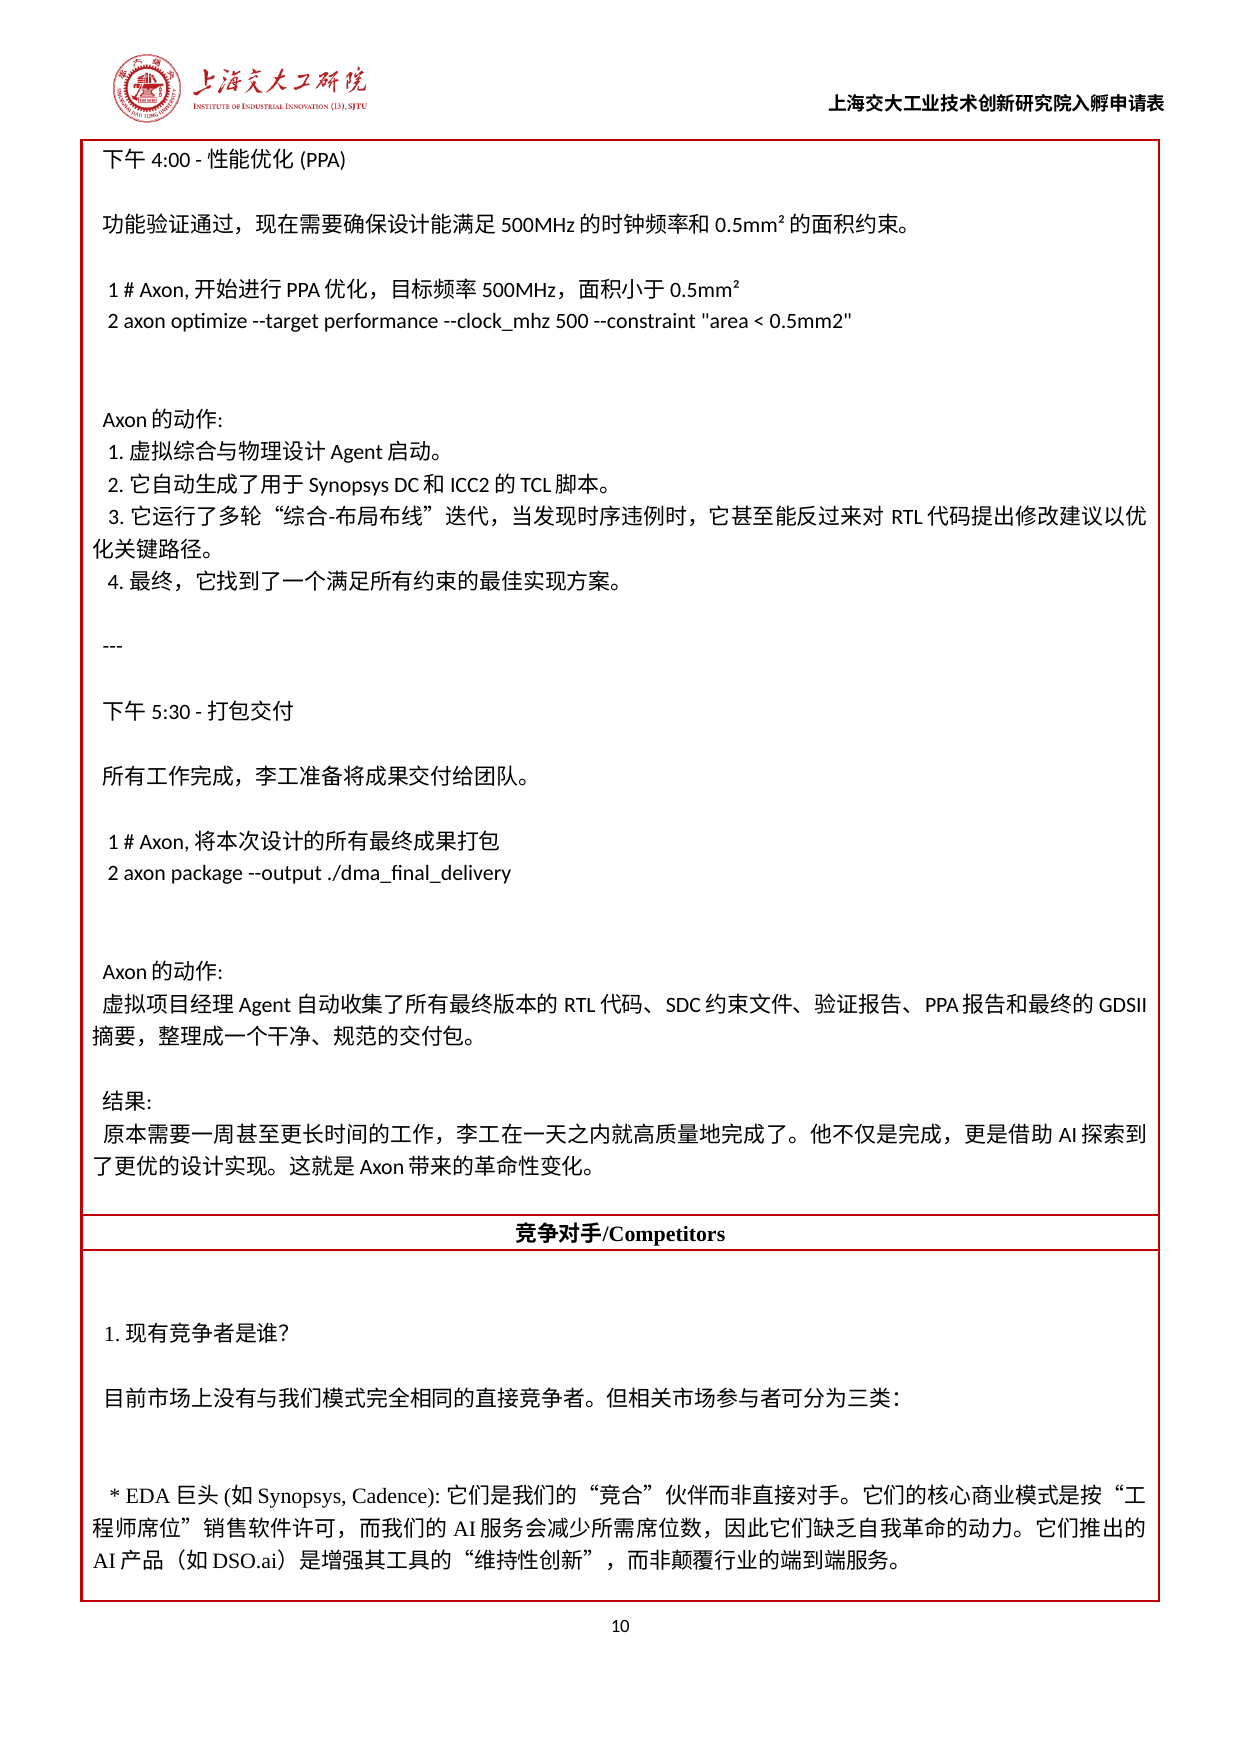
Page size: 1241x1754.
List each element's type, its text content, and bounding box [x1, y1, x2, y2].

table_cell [83, 141, 1158, 1214]
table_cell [83, 1251, 1158, 1600]
picture [94, 31, 381, 139]
table_cell 竞争对手/Competitors [83, 1216, 1158, 1248]
